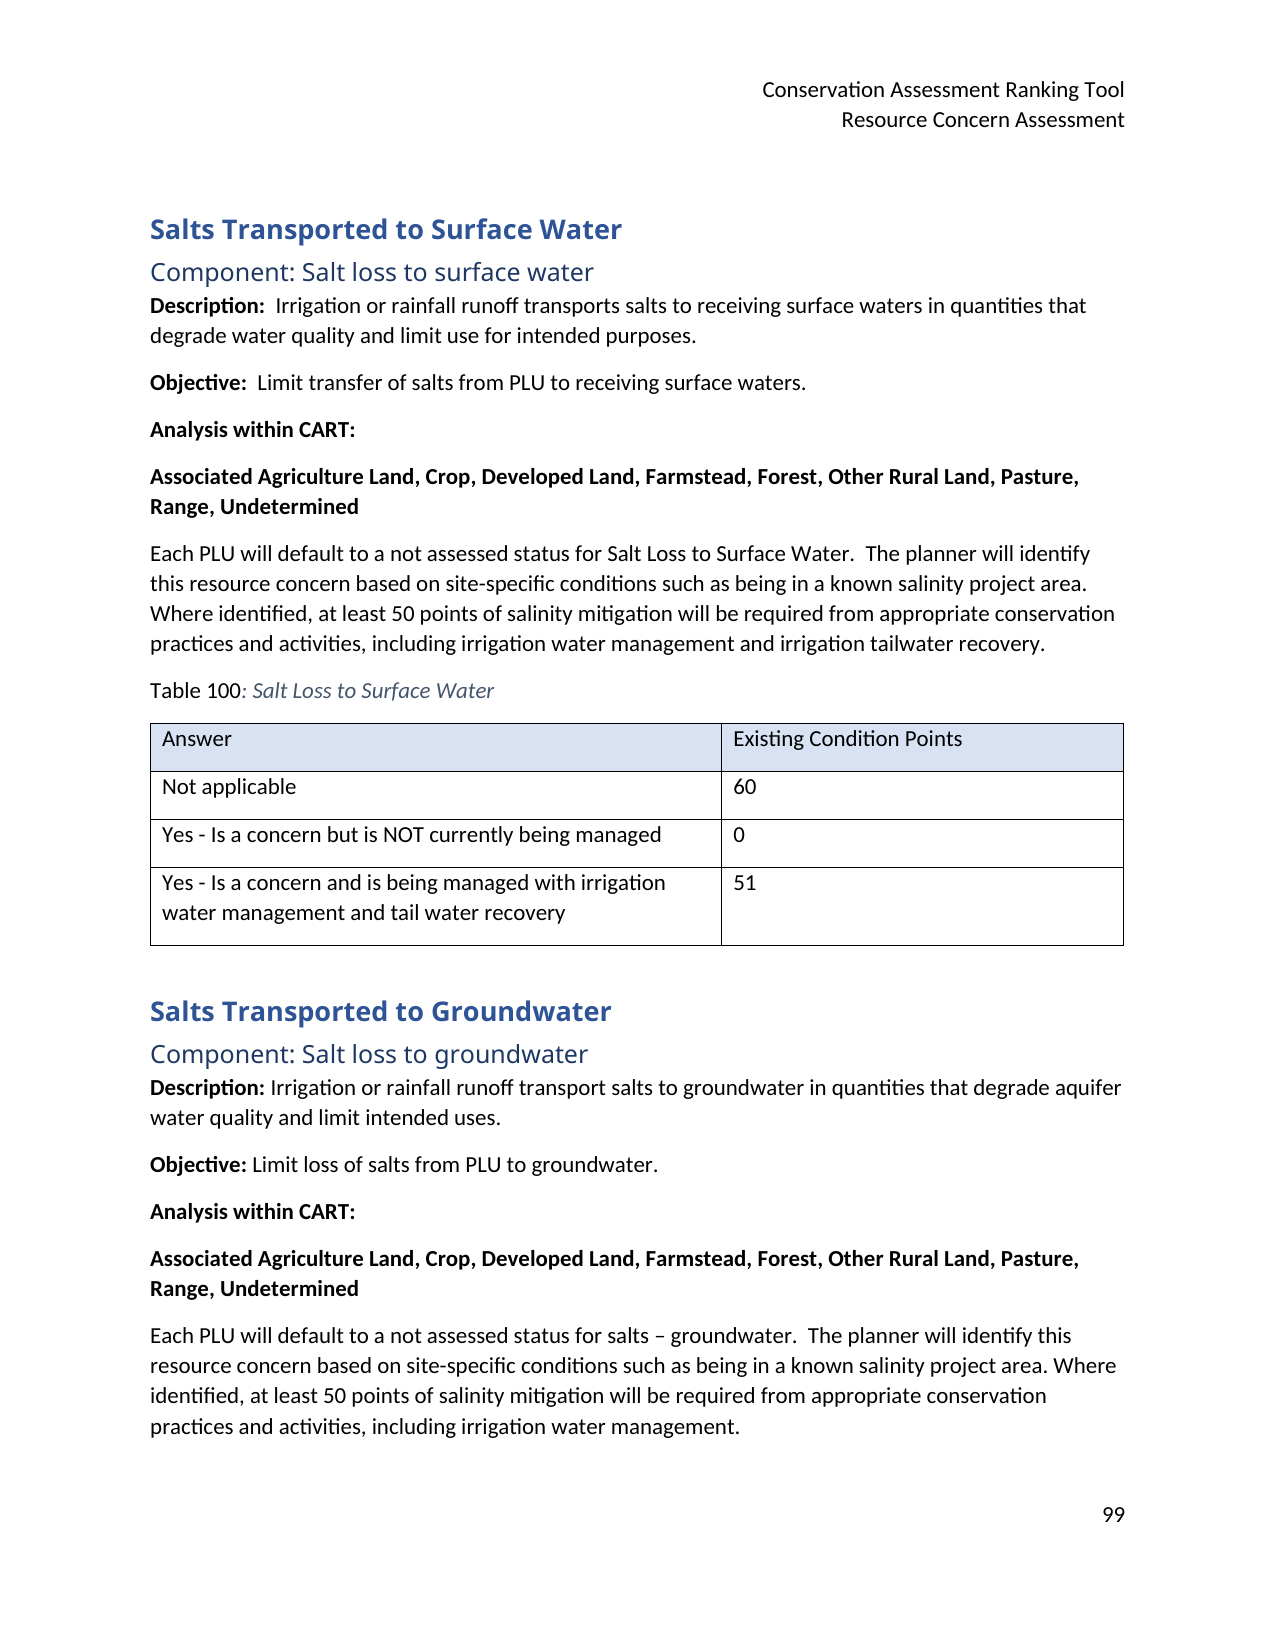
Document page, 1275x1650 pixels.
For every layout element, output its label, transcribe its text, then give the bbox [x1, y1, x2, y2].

text Objective: Limit transfer of salts from PLU to receiving surface waters. [150, 368, 1125, 396]
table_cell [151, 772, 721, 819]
subtitle Salts Transported to Groundwater [150, 993, 1125, 1029]
text Each PLU will default to a not assessed status for Salt Loss to Surface Water. The planner will identify this resource concern based on site-specific conditions such as being in a known salinity project area. Where identified, at least 50 points of salinity mitigation will be required from appropriate conservation practices and activities, including irrigation water management and irrigation tailwater recovery. [150, 539, 1125, 657]
text Description: Irrigation or rainfall runoff transports salts to receiving surface waters in quantities that degrade water quality and limit use for intended purposes. [150, 291, 1125, 349]
text Analysis within CART: [150, 415, 1125, 443]
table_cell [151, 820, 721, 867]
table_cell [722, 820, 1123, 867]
text Description: Irrigation or rainfall runoff transport salts to groundwater in quantities that degrade aquifer water quality and limit intended uses. [150, 1073, 1125, 1132]
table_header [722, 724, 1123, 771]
text Associated Agriculture Land, Crop, Developed Land, Farmstead, Forest, Other Rural Land, Pasture, Range, Undetermined [150, 1244, 1125, 1302]
text Analysis within CART: [150, 1197, 1125, 1225]
text Each PLU will default to a not assessed status for salts – groundwater. The planner will identify this resource concern based on site-specific conditions such as being in a known salinity project area. Where identified, at least 50 points of salinity mitigation will be required from appropriate conservation practices and activities, including irrigation water management. [150, 1321, 1125, 1440]
text Table 100: Salt Loss to Surface Water [150, 676, 1125, 704]
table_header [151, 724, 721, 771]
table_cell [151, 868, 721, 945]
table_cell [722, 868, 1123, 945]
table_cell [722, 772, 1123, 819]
text Objective: Limit loss of salts from PLU to groundwater. [150, 1150, 1125, 1178]
text Associated Agriculture Land, Crop, Developed Land, Farmstead, Forest, Other Rural Land, Pasture, Range, Undetermined [150, 462, 1125, 520]
subtitle Component: Salt loss to groundwater [150, 1037, 1125, 1071]
subtitle Component: Salt loss to surface water [150, 254, 1125, 288]
subtitle Salts Transported to Surface Water [150, 210, 1125, 247]
